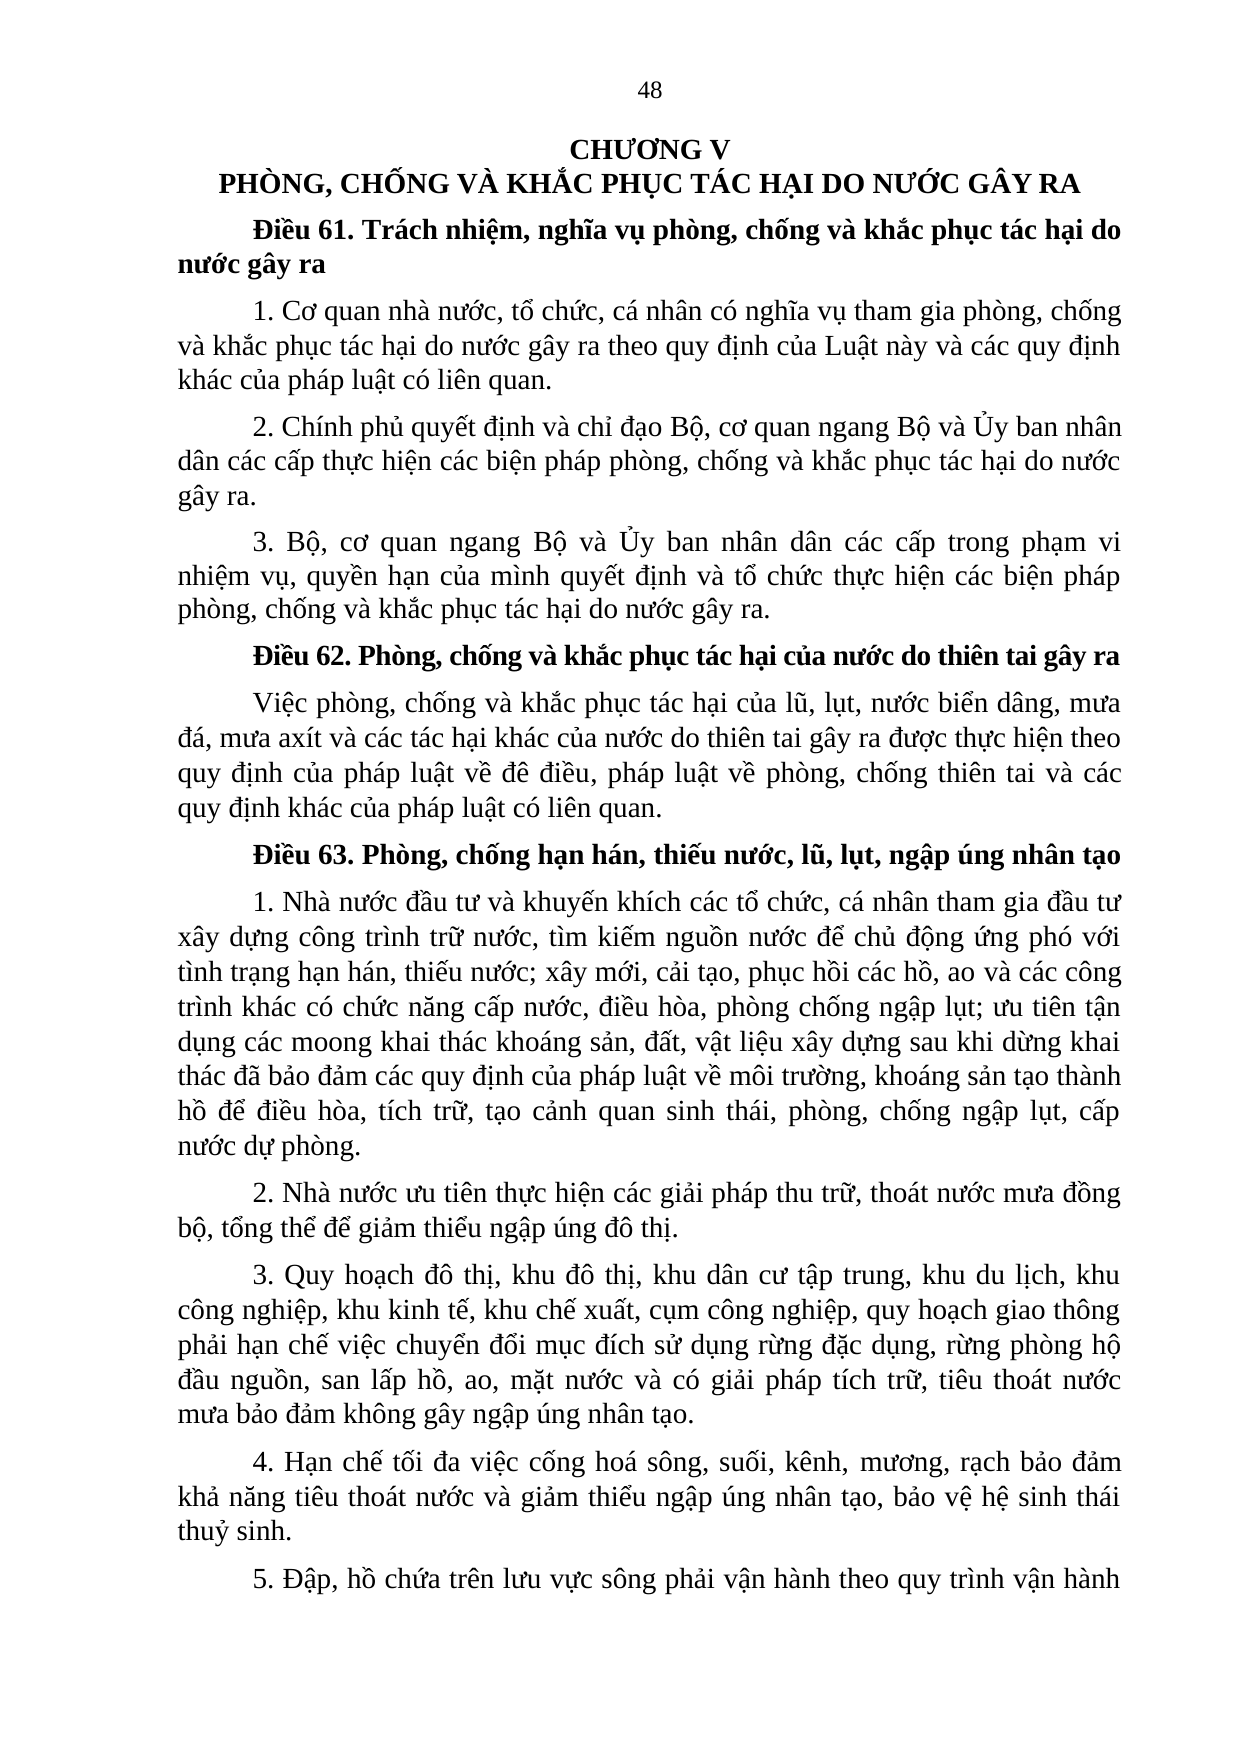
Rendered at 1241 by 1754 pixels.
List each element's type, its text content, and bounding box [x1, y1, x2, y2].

subtitle Điều 61. Trách nhiệm, nghĩa vụ phòng, chống và khắc phục tác hại do nước gây ra [177, 212, 1122, 281]
text 3. Bộ, cơ quan ngang Bộ và Ủy ban nhân dân các cấp trong phạm vi nhiệm vụ, quyền hạn của mình quyết định và tổ chức thực hiện các biện pháp phòng, chống và khắc phục tác hại do nước gây ra. [177, 524, 1122, 625]
subtitle CHƯƠNG V PHÒNG, CHỐNG VÀ KHẮC PHỤC TÁC HẠI DO NƯỚC GÂY RA [177, 132, 1122, 199]
text Việc phòng, chống và khắc phục tác hại của lũ, lụt, nước biển dâng, mưa đá, mưa axít và các tác hại khác của nước do thiên tai gây ra được thực hiện theo quy định của pháp luật về đê điều, pháp luật về phòng, chống thiên tai và các quy định khác của pháp luật có liên quan. [177, 685, 1122, 824]
text 3. Quy hoạch đô thị, khu đô thị, khu dân cư tập trung, khu du lịch, khu công nghiệp, khu kinh tế, khu chế xuất, cụm công nghiệp, quy hoạch giao thông phải hạn chế việc chuyển đổi mục đích sử dụng rừng đặc dụng, rừng phòng hộ đầu nguồn, san lấp hồ, ao, mặt nước và có giải pháp tích trữ, tiêu thoát nước mưa bảo đảm không gây ngập úng nhân tạo. [177, 1257, 1122, 1431]
text 1. Cơ quan nhà nước, tổ chức, cá nhân có nghĩa vụ tham gia phòng, chống và khắc phục tác hại do nước gây ra theo quy định của Luật này và các quy định khác của pháp luật có liên quan. [177, 293, 1122, 396]
text 1. Nhà nước đầu tư và khuyến khích các tổ chức, cá nhân tham gia đầu tư xây dựng công trình trữ nước, tìm kiếm nguồn nước để chủ động ứng phó với tình trạng hạn hán, thiếu nước; xây mới, cải tạo, phục hồi các hồ, ao và các công trình khác có chức năng cấp nước, điều hòa, phòng chống ngập lụt; ưu tiên tận dụng các moong khai thác khoáng sản, đất, vật liệu xây dựng sau khi dừng khai thác đã bảo đảm các quy định của pháp luật về môi trường, khoáng sản tạo thành hồ để điều hòa, tích trữ, tạo cảnh quan sinh thái, phòng, chống ngập lụt, cấp nước dự phòng. [177, 884, 1122, 1162]
text 2. Chính phủ quyết định và chỉ đạo Bộ, cơ quan ngang Bộ và Ủy ban nhân dân các cấp thực hiện các biện pháp phòng, chống và khắc phục tác hại do nước gây ra. [177, 409, 1122, 512]
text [177, 1560, 1122, 1595]
subtitle Điều 62. Phòng, chống và khắc phục tác hại của nước do thiên tai gây ra [177, 638, 1122, 672]
subtitle Điều 63. Phòng, chống hạn hán, thiếu nước, lũ, lụt, ngập úng nhân tạo [177, 837, 1122, 871]
text 4. Hạn chế tối đa việc cống hoá sông, suối, kênh, mương, rạch bảo đảm khả năng tiêu thoát nước và giảm thiểu ngập úng nhân tạo, bảo vệ hệ sinh thái thuỷ sinh. [177, 1443, 1122, 1548]
text 2. Nhà nước ưu tiên thực hiện các giải pháp thu trữ, thoát nước mưa đồng bộ, tổng thể để giảm thiểu ngập úng đô thị. [177, 1175, 1122, 1244]
